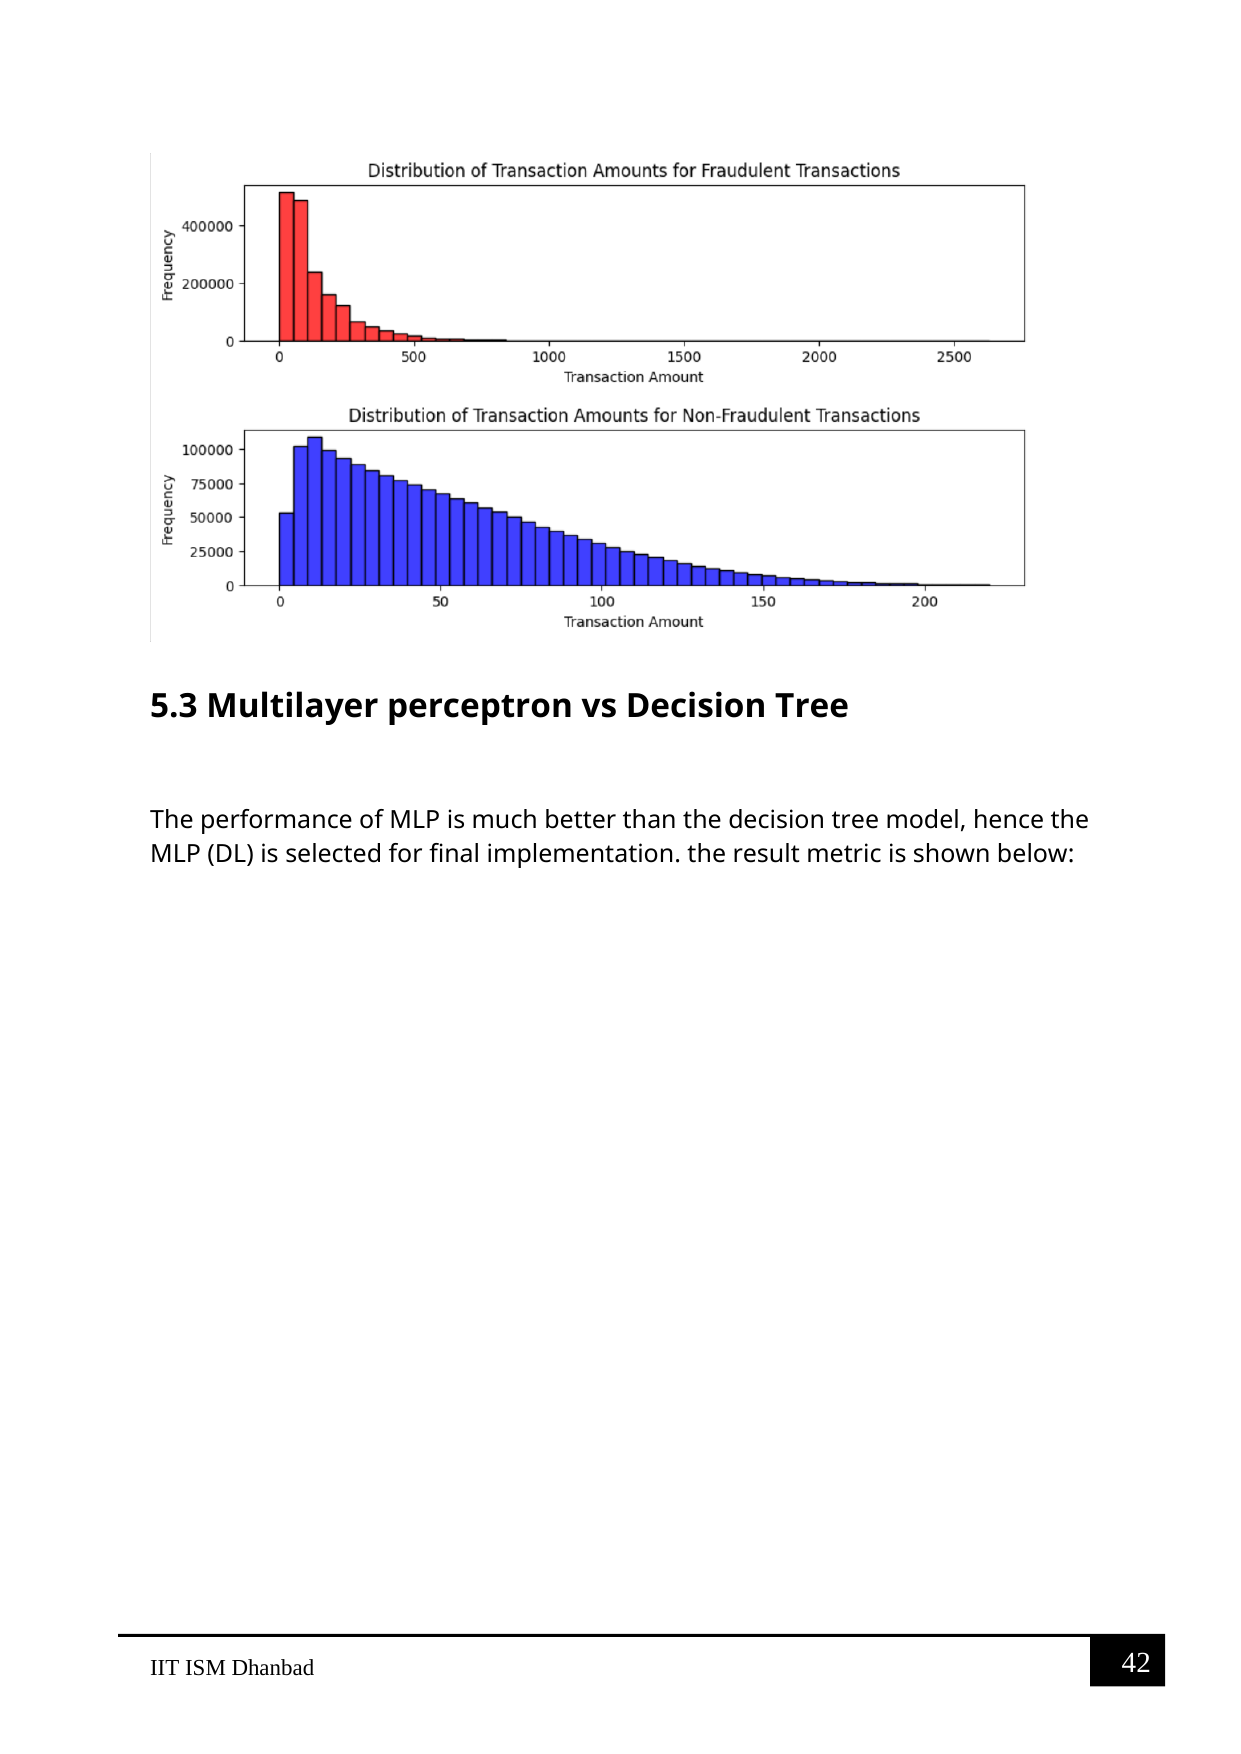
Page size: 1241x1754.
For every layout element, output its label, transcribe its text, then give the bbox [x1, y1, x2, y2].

picture [150, 150, 1091, 649]
text The performance of MLP is much better than the decision tree model, hence the MLP (DL) is selected for final implementation. the result metric is shown below: [150, 801, 1090, 869]
text 5.3 Multilayer perceptron vs Decision Tree [150, 682, 1090, 728]
